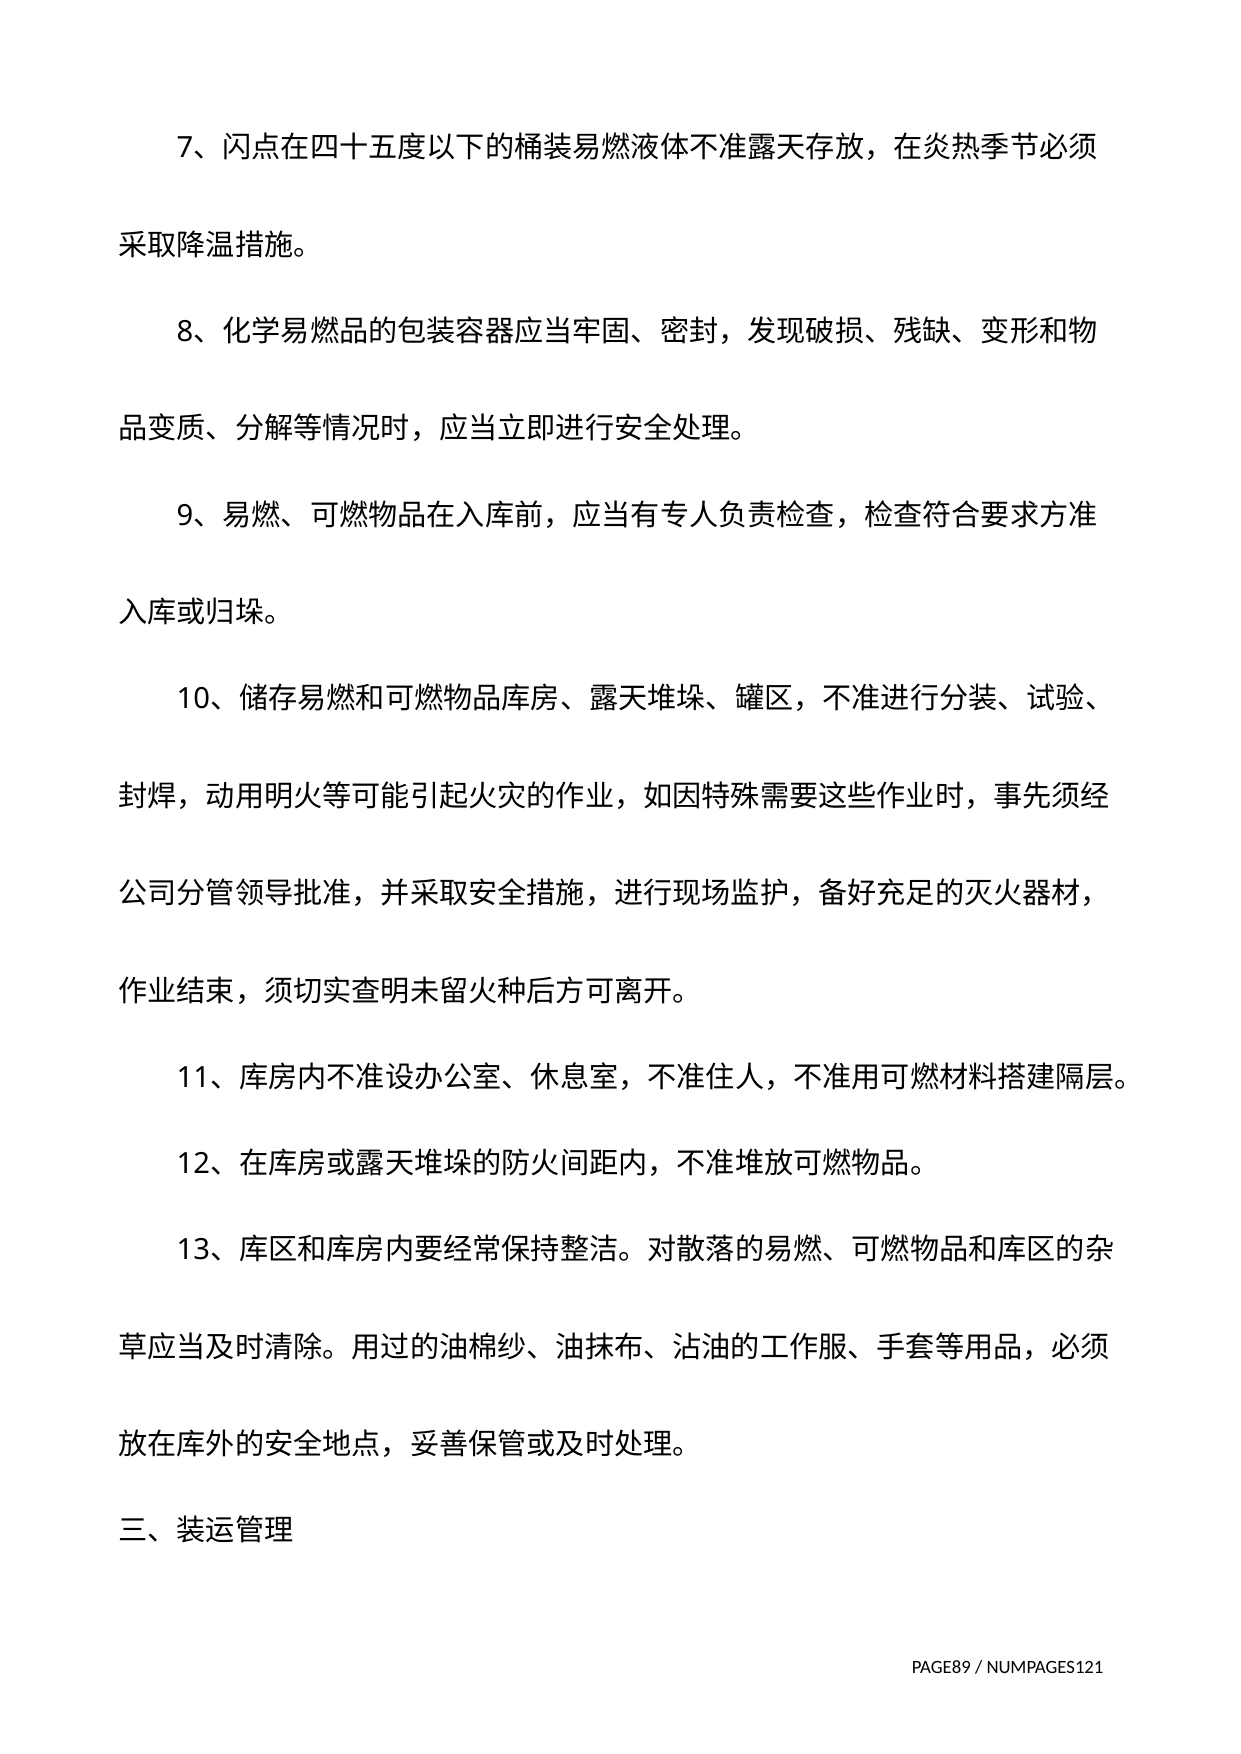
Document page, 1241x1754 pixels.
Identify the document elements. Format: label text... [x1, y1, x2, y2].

text 10、储存易燃和可燃物品库房、露天堆垛、罐区，不准进行分装、试验、封焊，动用明火等可能引起火灾的作业，如因特殊需要这些作业时，事先须经公司分管领导批准，并采取安全措施，进行现场监护，备好充足的灭火器材，作业结束，须切实查明未留火种后方可离开。 [118, 663, 1122, 1021]
text 7、闪点在四十五度以下的桶装易燃液体不准露天存放，在炎热季节必须采取降温措施。 [118, 112, 1122, 275]
text 13、库区和库房内要经常保持整洁。对散落的易燃、可燃物品和库区的杂草应当及时清除。用过的油棉纱、油抹布、沾油的工作服、手套等用品，必须放在库外的安全地点，妥善保管或及时处理。 [118, 1214, 1122, 1474]
text 12、在库房或露天堆垛的防火间距内，不准堆放可燃物品。 [118, 1128, 1122, 1193]
text 三、装运管理 [118, 1496, 1122, 1561]
text 8、化学易燃品的包装容器应当牢固、密封，发现破损、残缺、变形和物品变质、分解等情况时，应当立即进行安全处理。 [118, 296, 1122, 459]
text 9、易燃、可燃物品在入库前，应当有专人负责检查，检查符合要求方准入库或归垛。 [118, 480, 1122, 642]
text 11、库房内不准设办公室、休息室，不准住人，不准用可燃材料搭建隔层。 [118, 1042, 1122, 1107]
